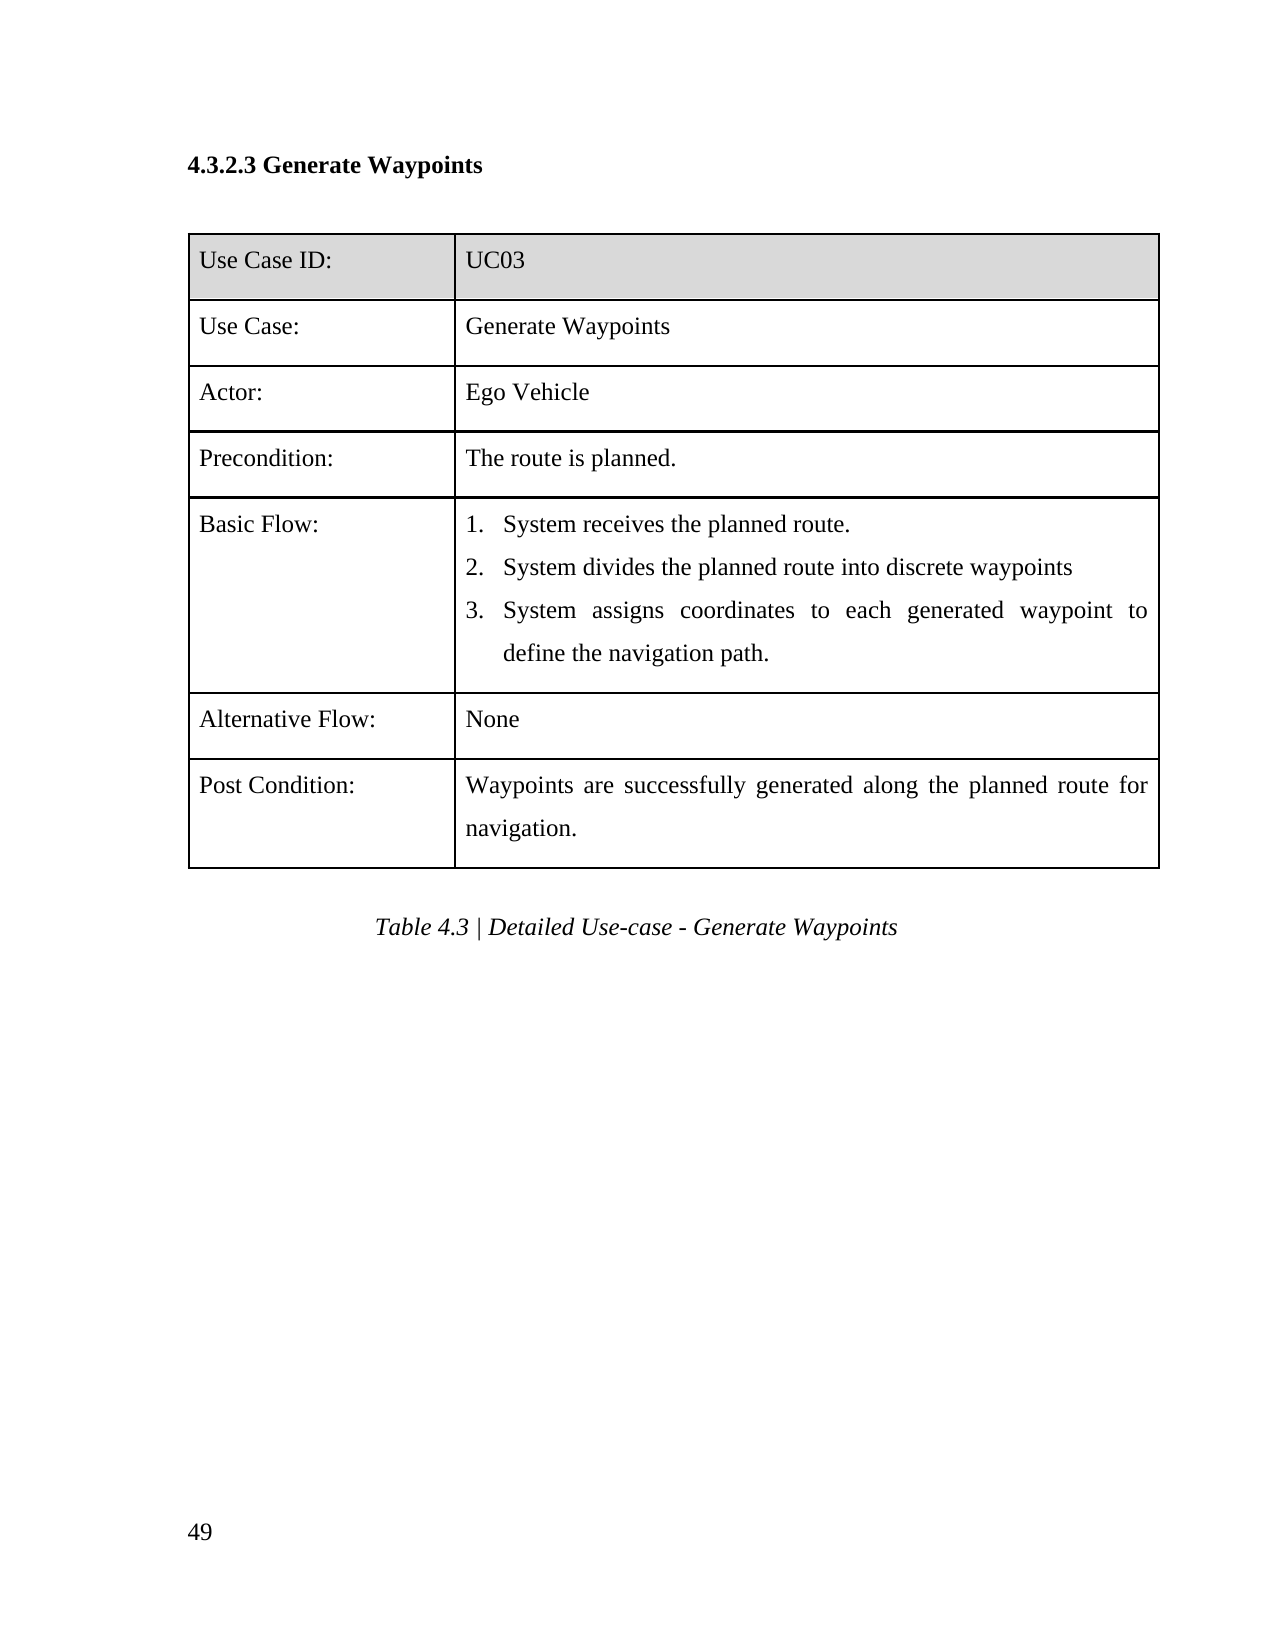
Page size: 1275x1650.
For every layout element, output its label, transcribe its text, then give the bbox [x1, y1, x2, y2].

table_cell Basic Flow: [190, 499, 454, 692]
table_header UC03 [456, 235, 1158, 298]
text 4.3.2.3 Generate Waypoints [187, 150, 1087, 179]
table_cell The route is planned. [456, 433, 1158, 496]
table_cell Waypoints are successfully generated along the planned route for navigation. [456, 760, 1158, 867]
table_cell Post Condition: [190, 760, 454, 867]
table_cell None [456, 694, 1158, 758]
table_header Use Case ID: [190, 235, 454, 298]
table_cell Actor: [190, 367, 454, 430]
table_cell Ego Vehicle [456, 367, 1158, 430]
table_cell Use Case: [190, 301, 454, 364]
table_cell Precondition: [190, 433, 454, 496]
table_cell Generate Waypoints [456, 301, 1158, 364]
table_cell Alternative Flow: [190, 694, 454, 758]
text Table 4.3 | Detailed Use-case - Generate Waypoints [187, 912, 1087, 941]
table_cell System receives the planned route. System divides the planned route into discrete waypoints System assigns coordinates to each generated waypoint to define the navigation path. [456, 499, 1158, 692]
